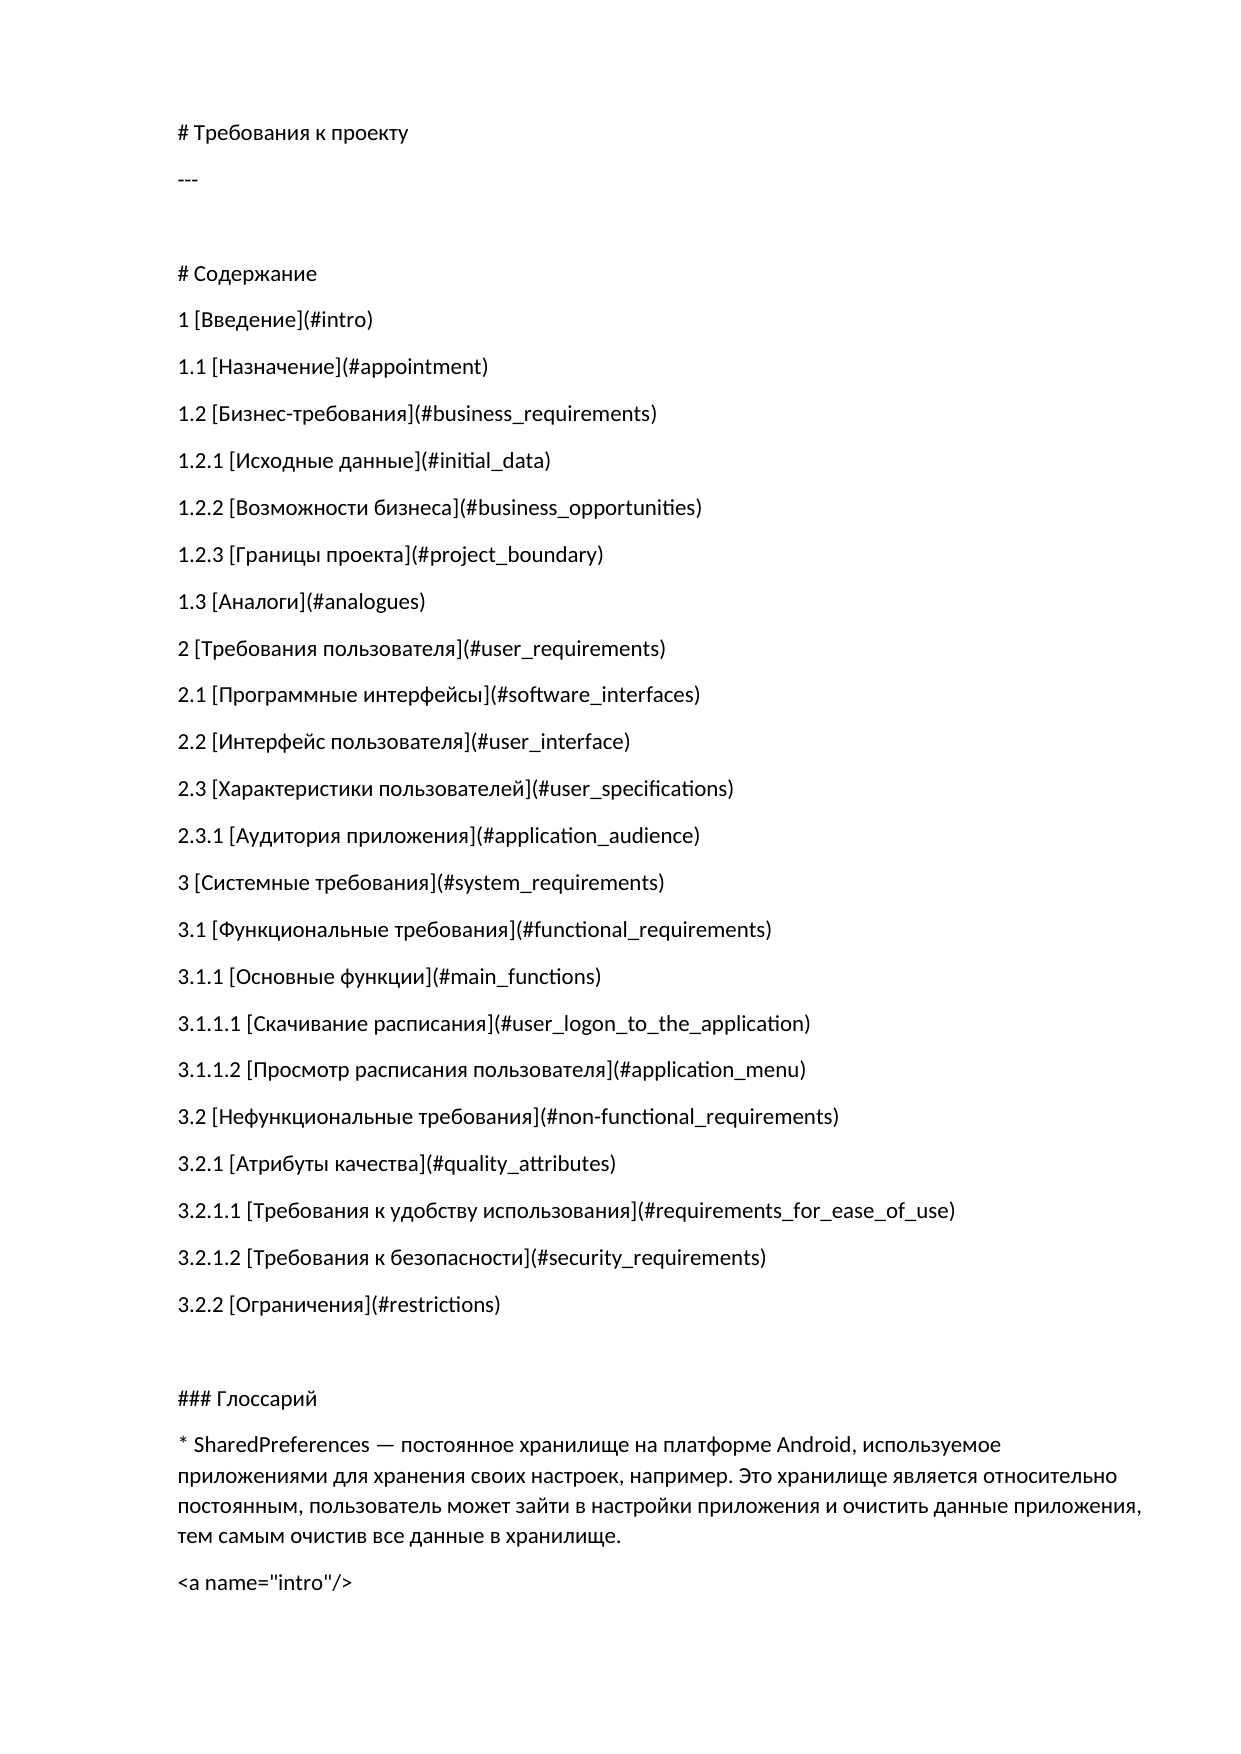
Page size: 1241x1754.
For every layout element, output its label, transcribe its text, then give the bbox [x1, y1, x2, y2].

text 1.3 [Аналоги](#analogues) [177, 587, 1152, 615]
text 2.1 [Программные интерфейсы](#software_interfaces) [177, 681, 1152, 709]
text 1.2.3 [Границы проекта](#project_boundary) [177, 540, 1152, 568]
text 1.2.2 [Возможности бизнеса](#business_opportunities) [177, 493, 1152, 521]
text --- [177, 165, 1152, 193]
text 3.2 [Нефункциональные требования](#non-functional_requirements) [177, 1102, 1152, 1131]
text ### Глоссарий [177, 1384, 1152, 1412]
text * SharedPreferences — постоянное хранилище на платформе Android, используемое приложениями для хранения своих настроек, например. Это хранилище является относительно постоянным, пользователь может зайти в настройки приложения и очистить данные приложения, тем самым очистив все данные в хранилище. [177, 1431, 1152, 1549]
text 3.2.1.1 [Требования к удобству использования](#requirements_for_ease_of_use) [177, 1196, 1152, 1224]
text 1.1 [Назначение](#appointment) [177, 352, 1152, 381]
text 2.3.1 [Аудитория приложения](#application_audience) [177, 821, 1152, 849]
text 2.2 [Интерфейс пользователя](#user_interface) [177, 727, 1152, 756]
text 3 [Системные требования](#system_requirements) [177, 868, 1152, 896]
text # Содержание [177, 259, 1152, 287]
text 3.2.1 [Атрибуты качества](#quality_attributes) [177, 1149, 1152, 1177]
text 1 [Введение](#intro) [177, 306, 1152, 334]
text # Требования к проекту [177, 118, 1152, 146]
text 3.1.1.2 [Просмотр расписания пользователя](#application_menu) [177, 1056, 1152, 1084]
text 1.2 [Бизнес-требования](#business_requirements) [177, 399, 1152, 427]
text 3.1.1 [Основные функции](#main_functions) [177, 962, 1152, 990]
text 2.3 [Характеристики пользователей](#user_specifications) [177, 774, 1152, 802]
text 3.1 [Функциональные требования](#functional_requirements) [177, 915, 1152, 943]
text 3.2.2 [Ограничения](#restrictions) [177, 1290, 1152, 1318]
text 2 [Требования пользователя](#user_requirements) [177, 634, 1152, 662]
text <a name="intro"/> [177, 1568, 1152, 1596]
text 1.2.1 [Исходные данные](#initial_data) [177, 446, 1152, 474]
text 3.2.1.2 [Требования к безопасности](#security_requirements) [177, 1243, 1152, 1271]
text 3.1.1.1 [Скачивание расписания](#user_logon_to_the_application) [177, 1009, 1152, 1037]
